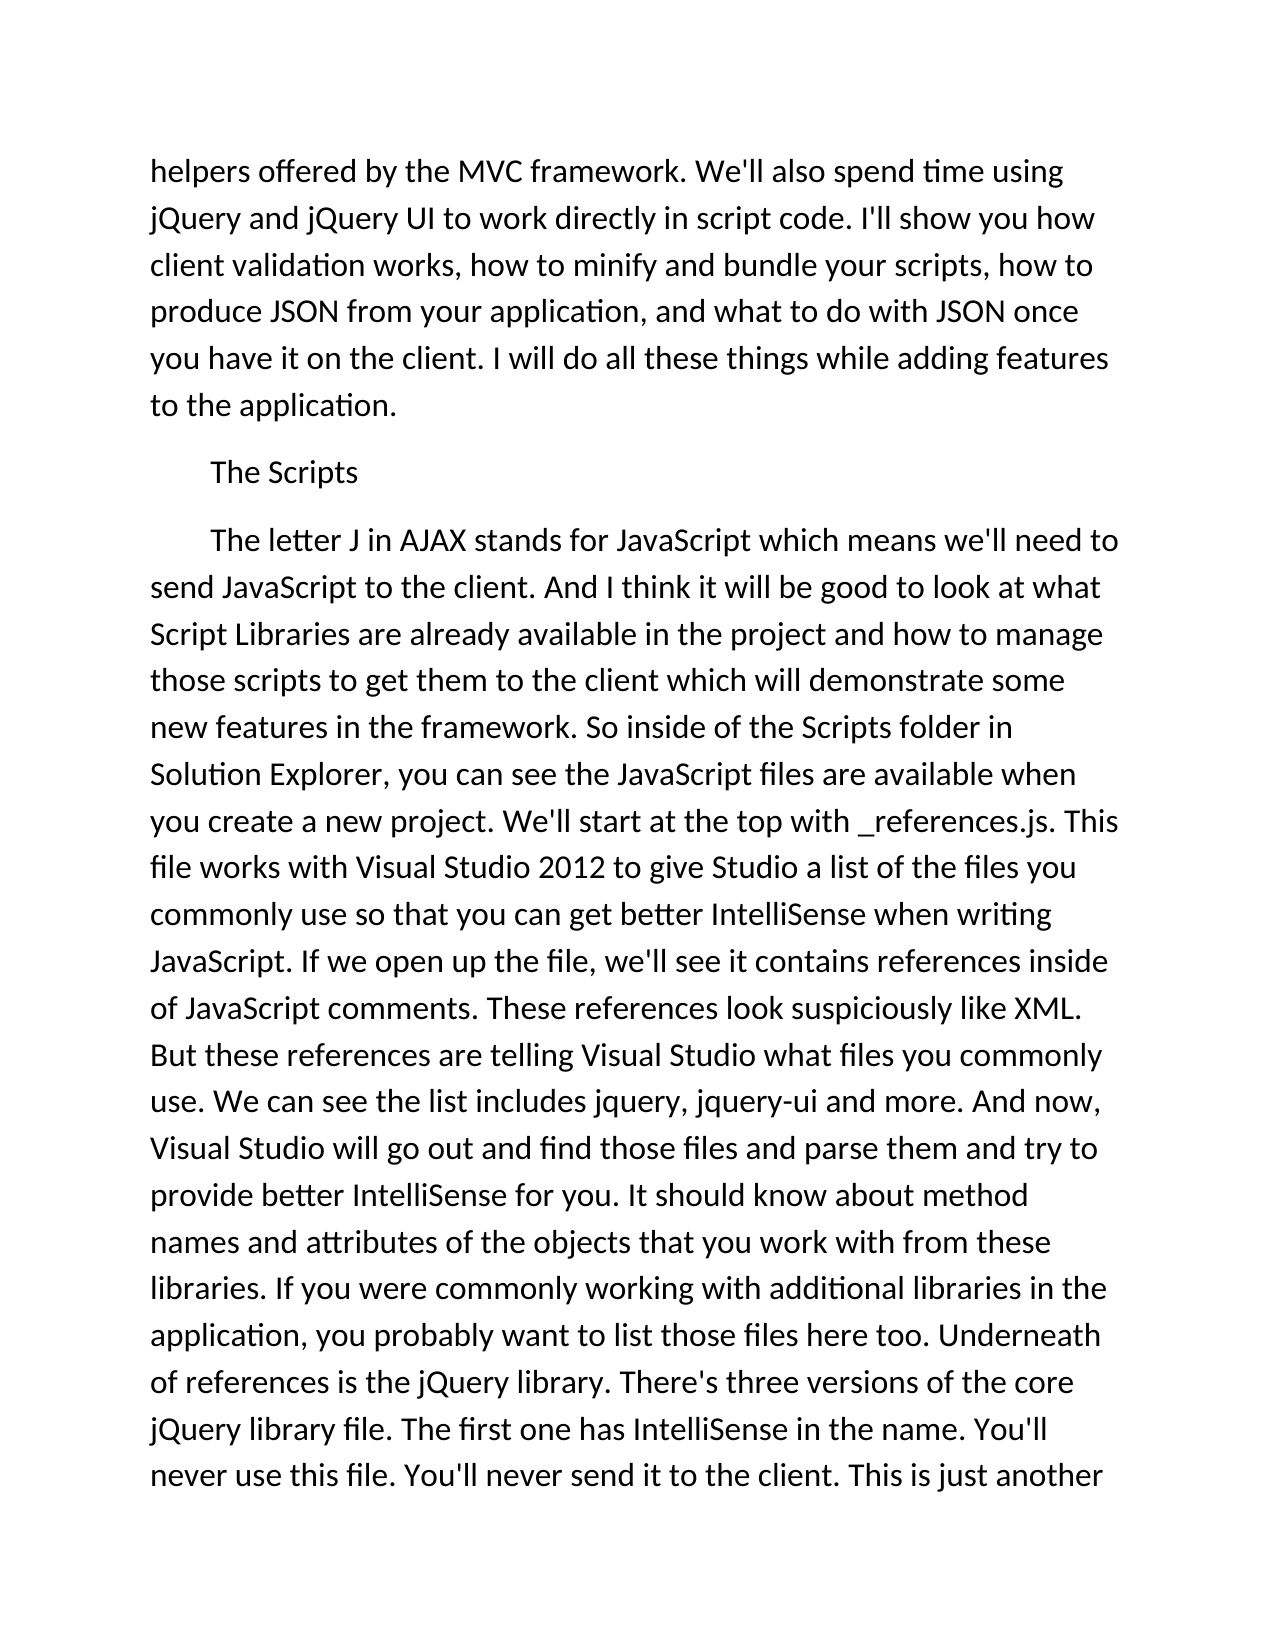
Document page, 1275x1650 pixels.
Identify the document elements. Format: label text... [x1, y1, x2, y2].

text The Scripts [150, 451, 1125, 492]
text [150, 150, 1125, 424]
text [150, 519, 1125, 1495]
